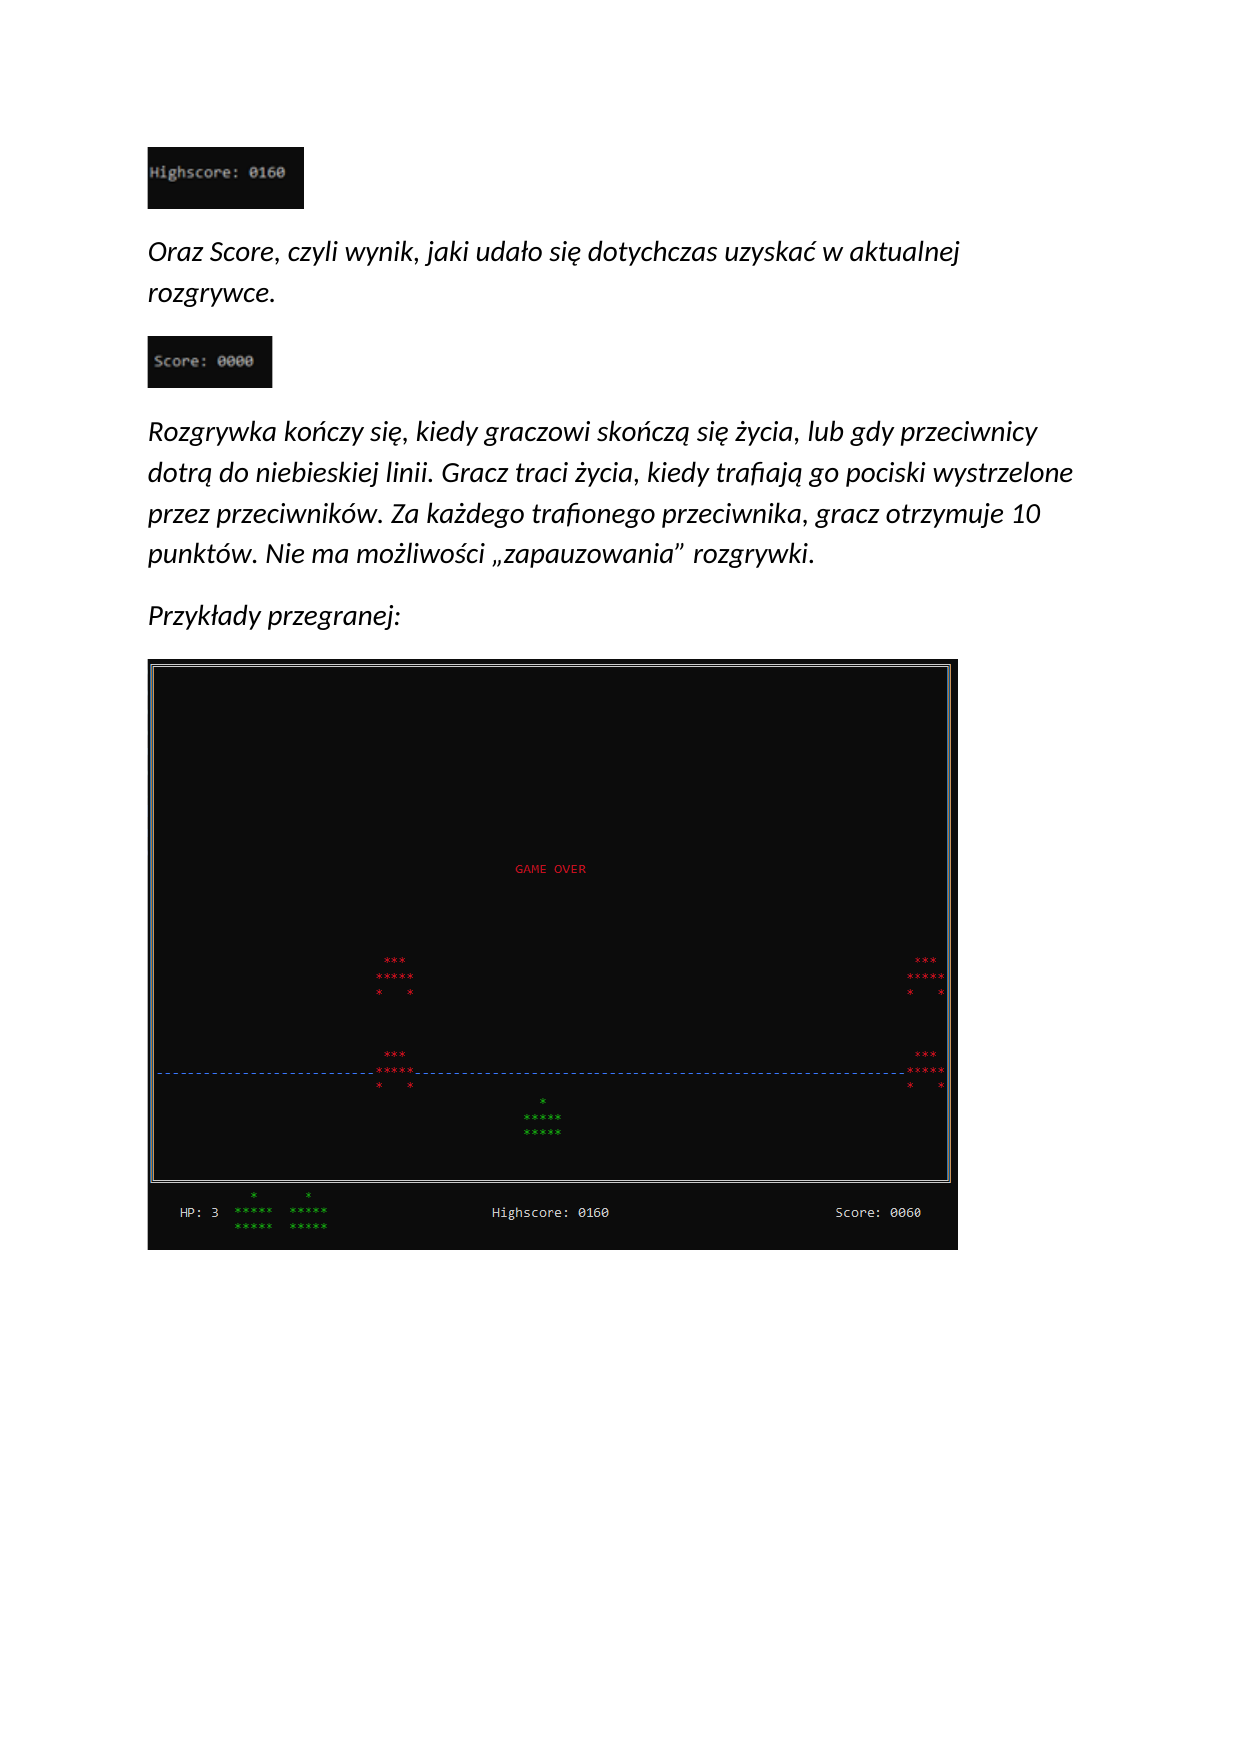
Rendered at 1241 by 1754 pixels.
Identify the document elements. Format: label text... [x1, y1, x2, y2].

text Rozgrywka kończy się, kiedy graczowi skończą się życia, lub gdy przeciwnicy dotrą do niebieskiej linii. Gracz traci życia, kiedy trafiają go pociski wystrzelone przez przeciwników. Za każdego trafionego przeciwnika, gracz otrzymuje 10 punktów. Nie ma możliwości „zapauzowania” rozgrywki. [148, 413, 1093, 571]
picture [147, 147, 304, 209]
picture [147, 659, 958, 1250]
text Oraz Score, czyli wynik, jaki udało się dotychczas uzyskać w aktualnej rozgrywce. [148, 233, 1093, 310]
text Przykłady przegranej: [148, 597, 1093, 633]
picture [147, 336, 273, 388]
